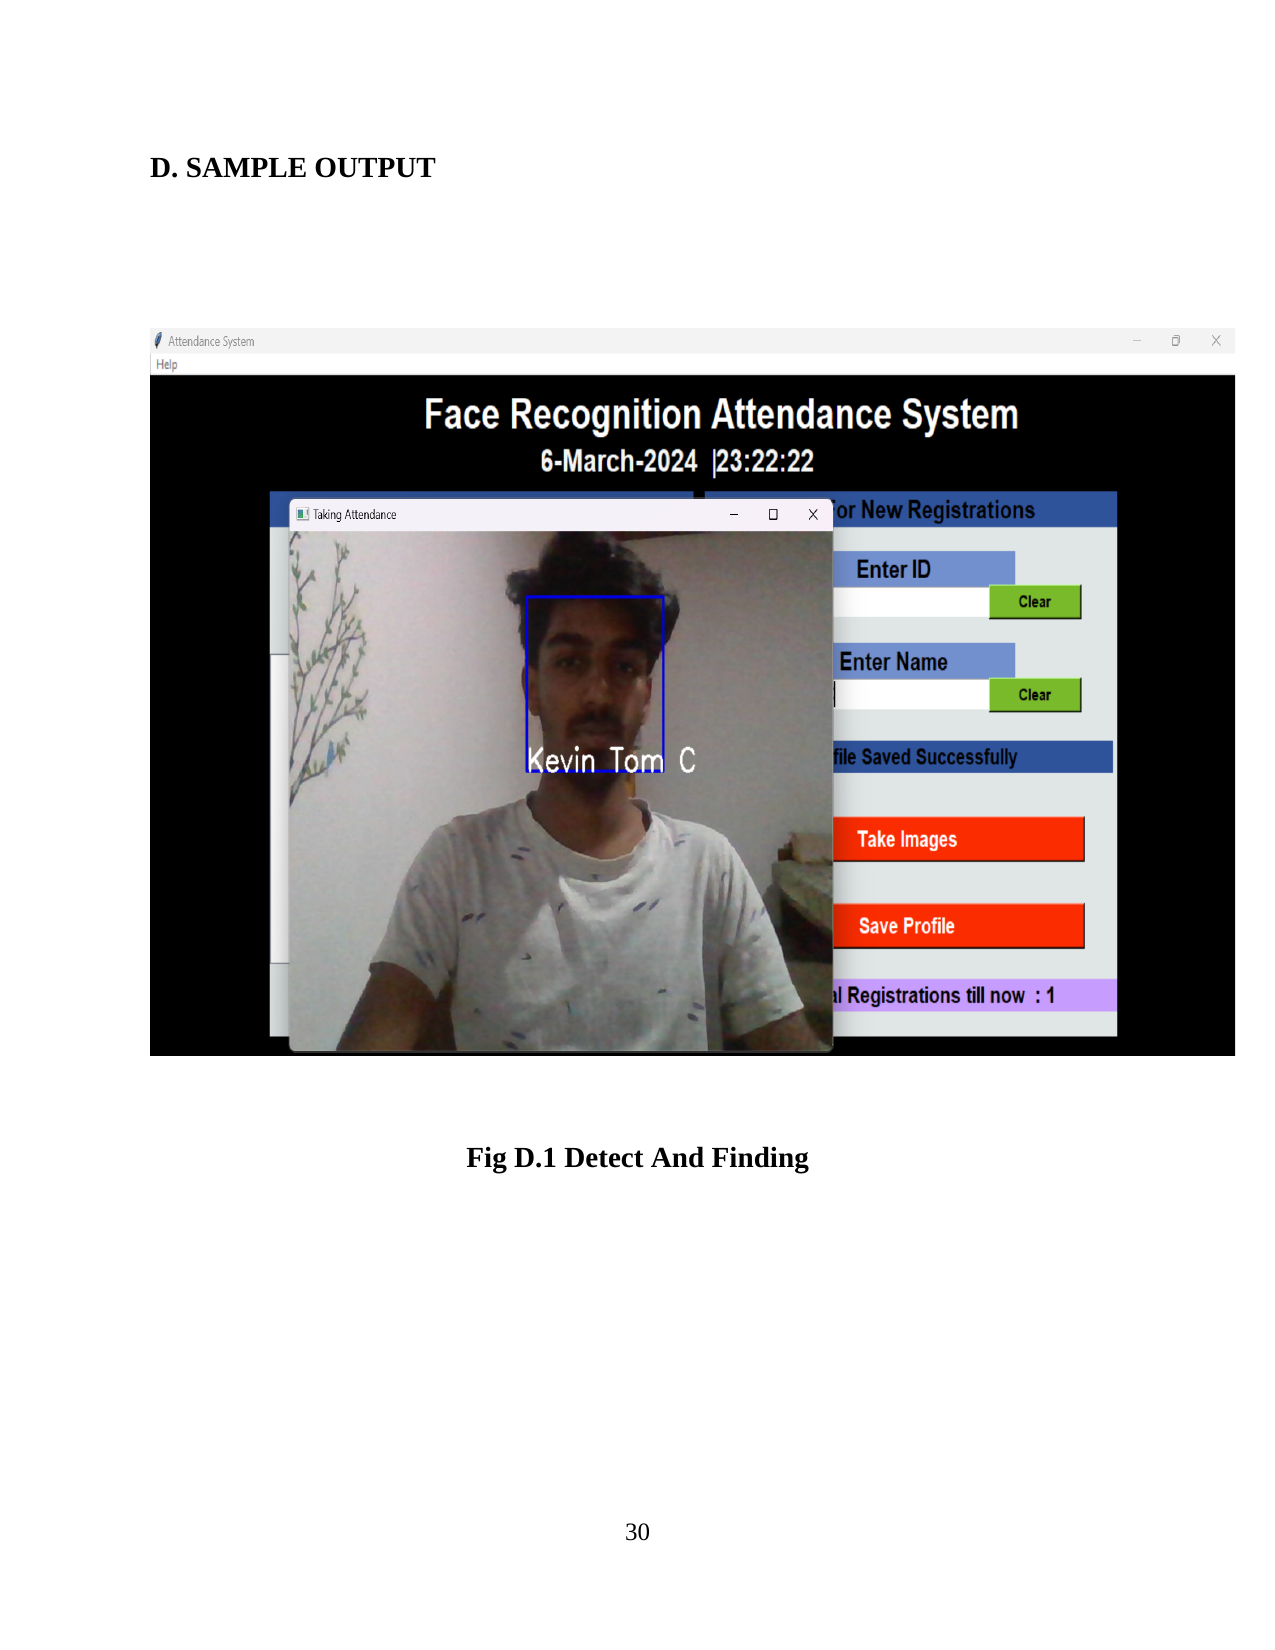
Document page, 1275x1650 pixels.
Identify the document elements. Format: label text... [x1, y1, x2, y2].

picture [150, 328, 1236, 1056]
text D. SAMPLE OUTPUT [150, 150, 1125, 183]
text Fig D.1 Detect And Finding [150, 1140, 1125, 1174]
